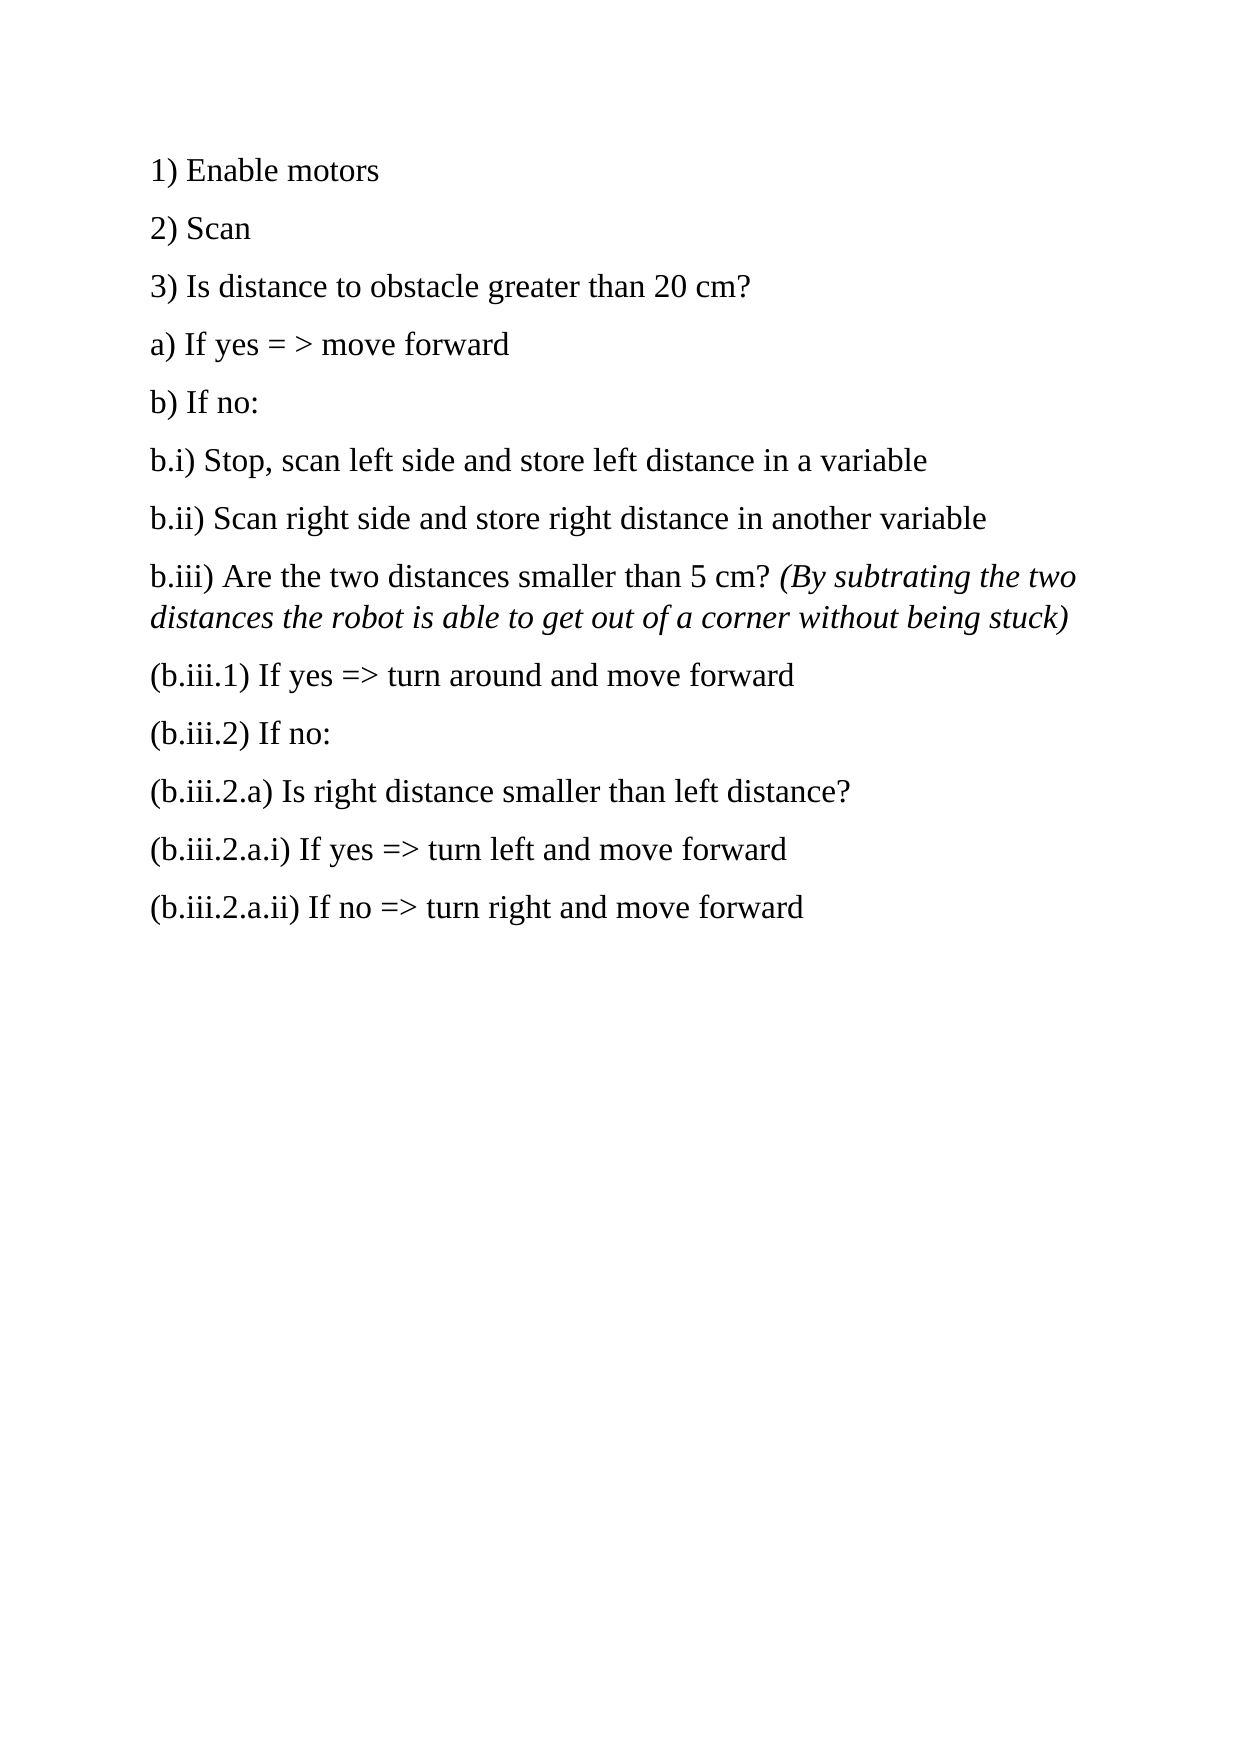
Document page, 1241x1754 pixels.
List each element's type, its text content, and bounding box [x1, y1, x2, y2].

text 2) Scan [150, 208, 1090, 246]
text b.ii) Scan right side and store right distance in another variable [150, 498, 1090, 536]
text (b.iii.2) If no: [150, 713, 1090, 752]
text 1) Enable motors [150, 150, 1090, 188]
text 3) Is distance to obstacle greater than 20 cm? [150, 266, 1090, 304]
text (b.iii.2.a) Is right distance smaller than left distance? [150, 772, 1090, 810]
text b) If no: [150, 382, 1090, 420]
text (b.iii.1) If yes => turn around and move forward [150, 656, 1090, 694]
text (b.iii.2.a.i) If yes => turn left and move forward [150, 829, 1090, 868]
text b.i) Stop, scan left side and store left distance in a variable [150, 440, 1090, 478]
text (b.iii.2.a.ii) If no => turn right and move forward [150, 888, 1090, 926]
text b.iii) Are the two distances smaller than 5 cm? (By subtrating the two distances the robot is able to get out of a corner without being stuck) [150, 556, 1090, 636]
text a) If yes = > move forward [150, 324, 1090, 362]
